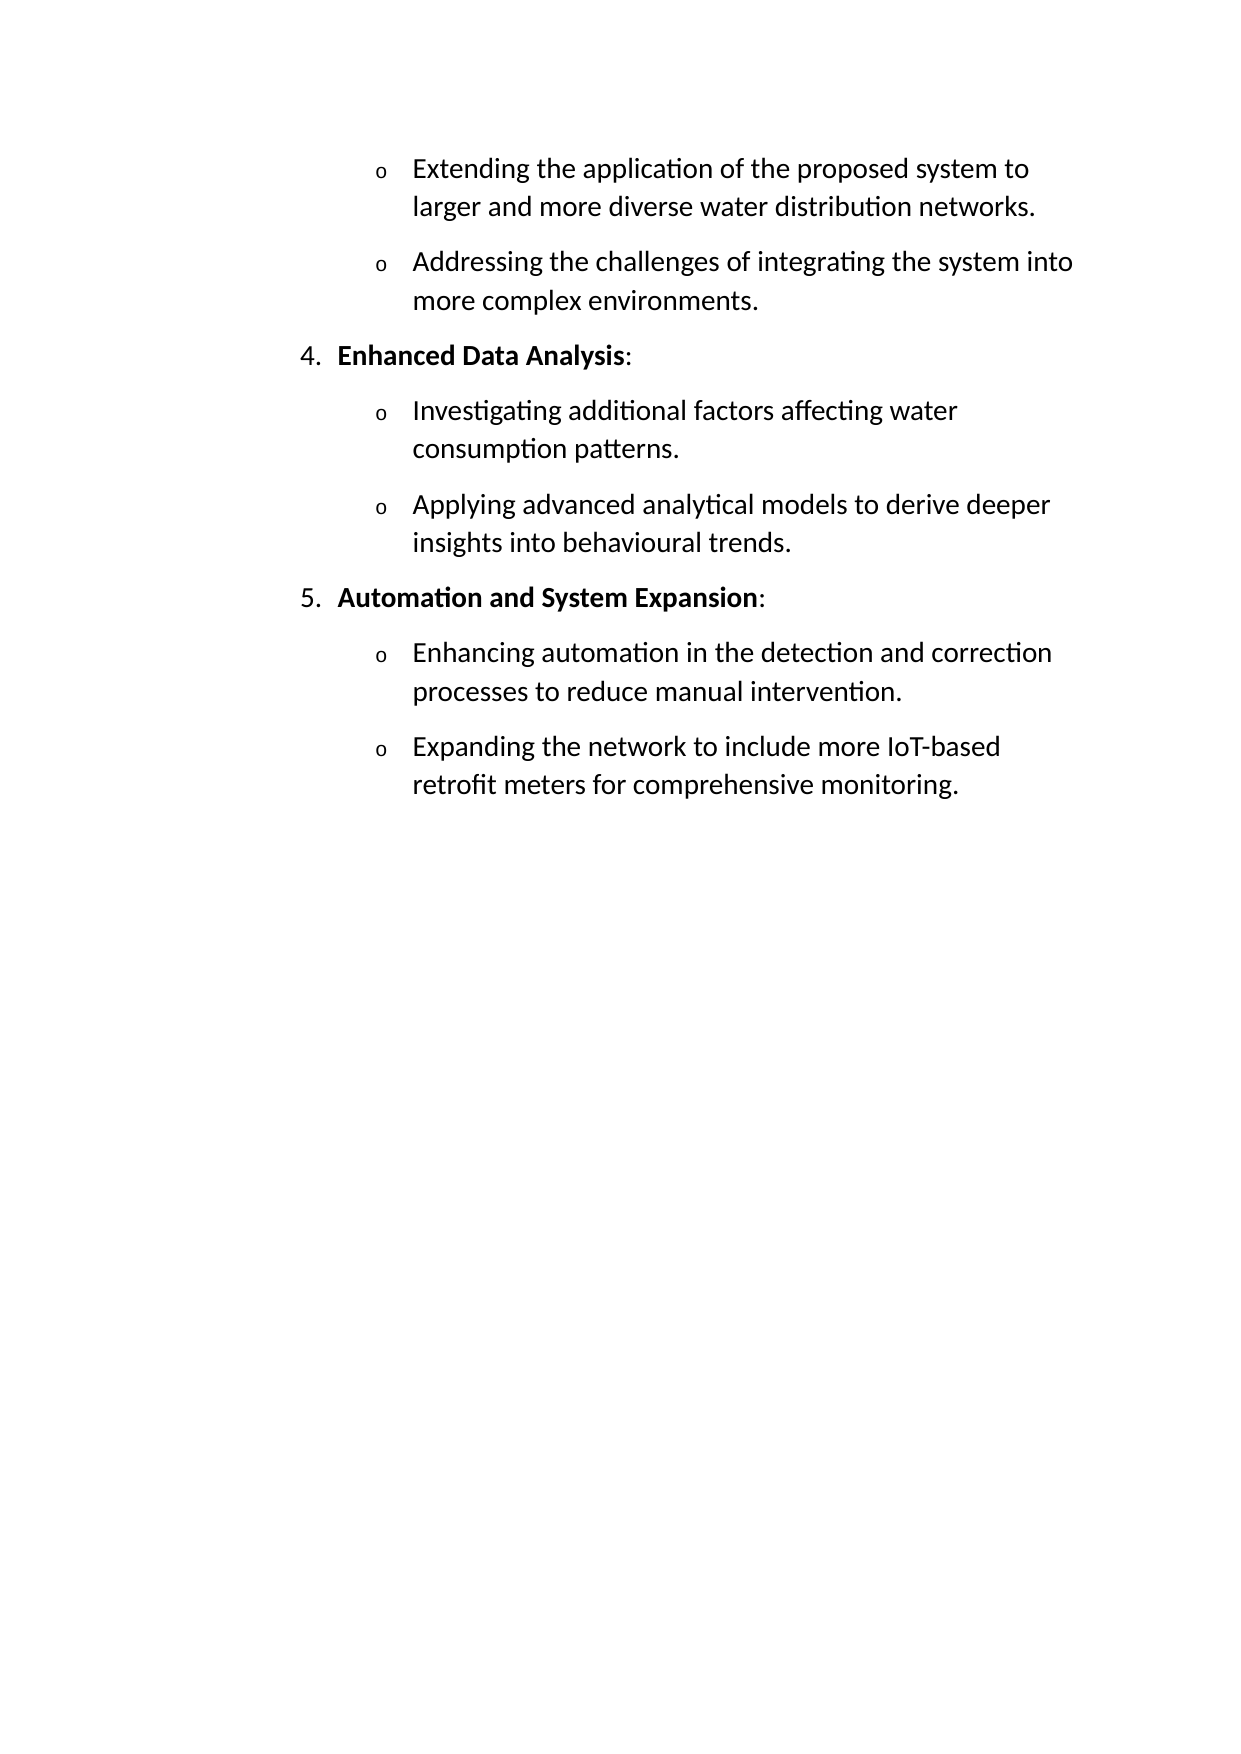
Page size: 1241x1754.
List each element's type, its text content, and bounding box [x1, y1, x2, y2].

list Applying advanced analytical models to derive deeper insights into behavioural trends. [375, 486, 1090, 560]
list Addressing the challenges of integrating the system into more complex environments. [375, 243, 1090, 318]
list Enhanced Data Analysis: [300, 337, 1090, 373]
list Extending the application of the proposed system to larger and more diverse water distribution networks. [375, 150, 1090, 224]
list Enhancing automation in the detection and correction processes to reduce manual intervention. [375, 634, 1090, 708]
list Expanding the network to include more IoT-based retrofit meters for comprehensive monitoring. [375, 728, 1090, 802]
list Investigating additional factors affecting water consumption patterns. [375, 392, 1090, 466]
list Automation and System Expansion: [300, 579, 1090, 615]
